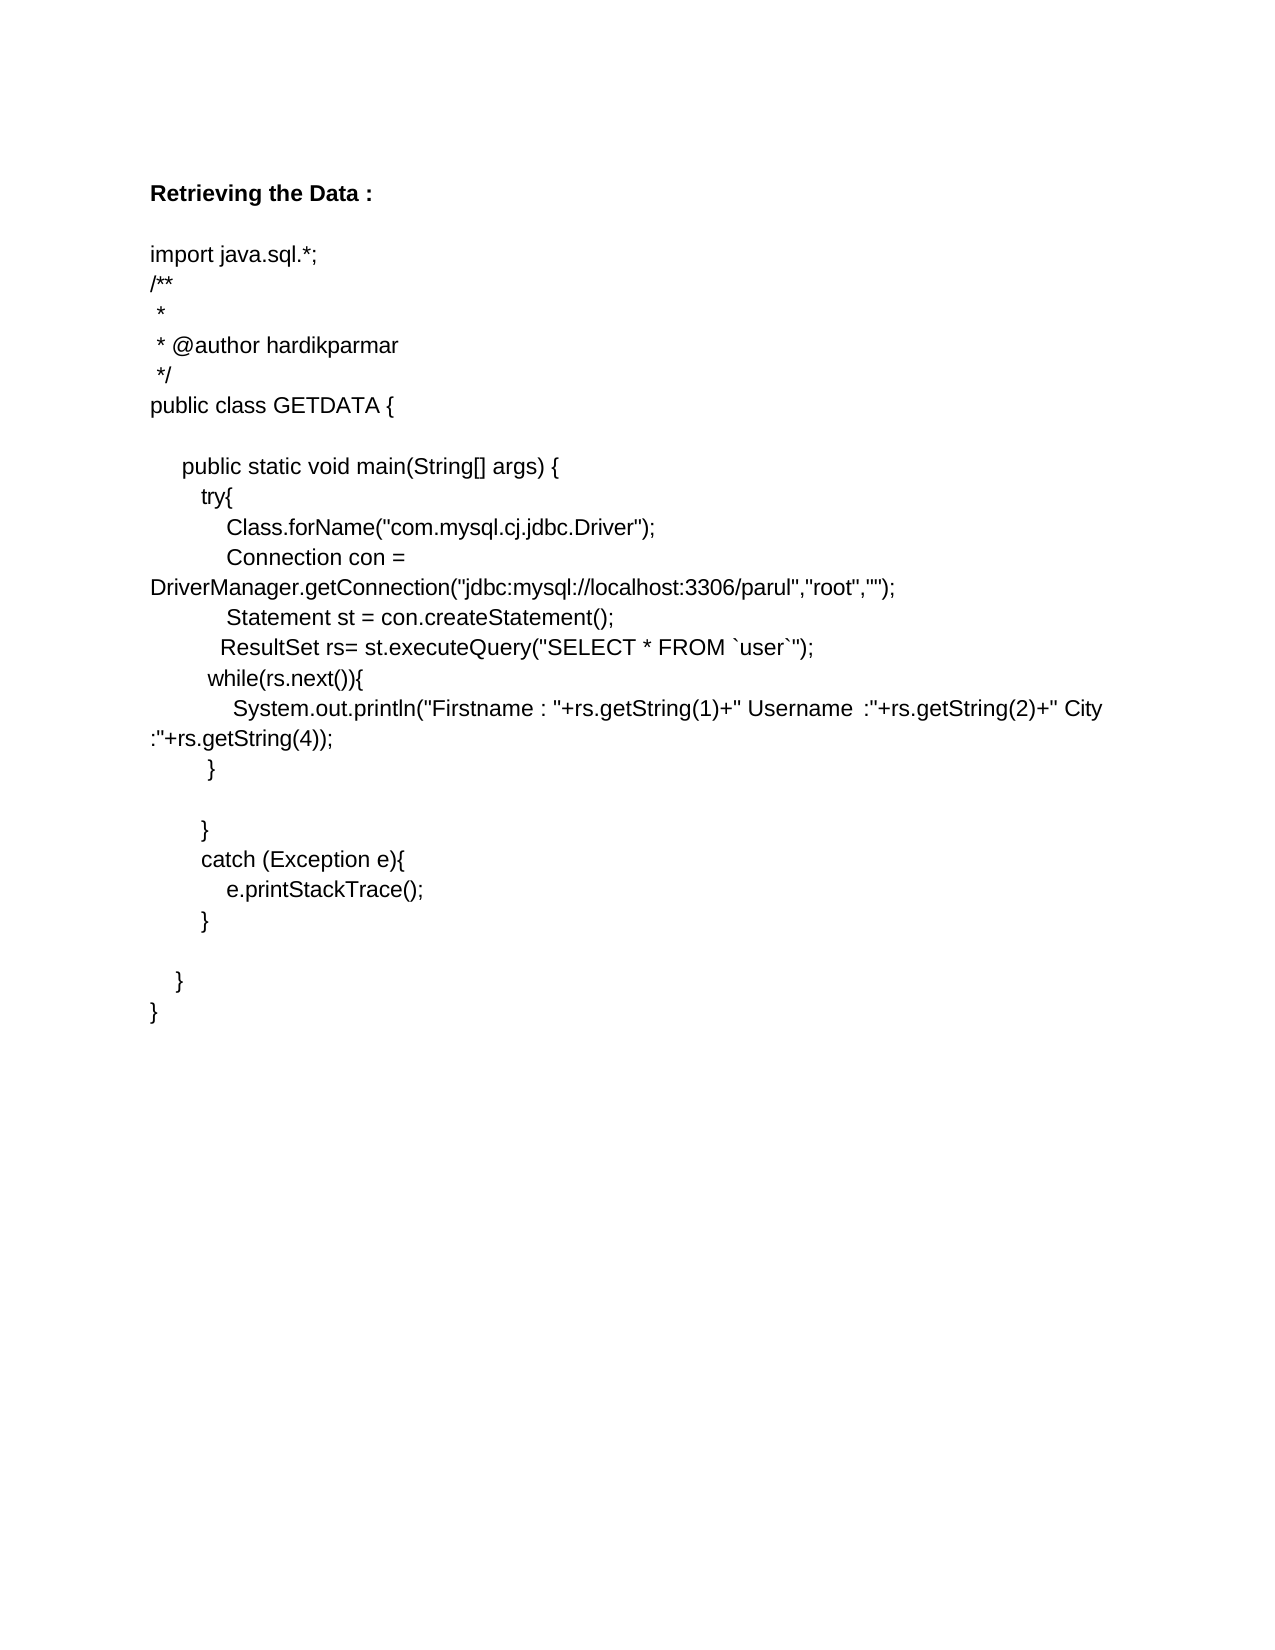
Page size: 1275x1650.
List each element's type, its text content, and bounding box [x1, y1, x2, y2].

text catch (Exception e){ e.printStackTrace(); [201, 846, 567, 903]
text import java.sql.*; [150, 241, 1135, 267]
list @author hardikparmar [156, 332, 1135, 358]
text Retrieving the Data : [150, 180, 1135, 207]
text Class.forName("com.mysql.cj.jdbc.Driver"); Connection con = [226, 513, 742, 570]
text /** [150, 271, 1135, 297]
text */ [156, 362, 1135, 388]
text System.out.println("Firstname : "+rs.getString(1)+" Username :"+rs.getString(2)+" City [233, 695, 1135, 721]
list ​ [156, 301, 1135, 328]
text } [201, 816, 1135, 842]
text ResultSet rs= st.executeQuery("SELECT * FROM `user`"); while(rs.next()){ [207, 634, 900, 691]
text } [201, 907, 1135, 933]
text } [207, 755, 1135, 782]
text public class GETDATA { [150, 392, 1135, 419]
text public static void main(String[] args) { try{ [182, 453, 567, 509]
text :"+rs.getString(4)); [150, 725, 1135, 751]
text DriverManager.getConnection("jdbc:mysql://localhost:3306/parul","root",""); Statement st = con.createStatement(); [150, 574, 900, 630]
text } [175, 967, 1135, 994]
text } [150, 998, 1135, 1024]
